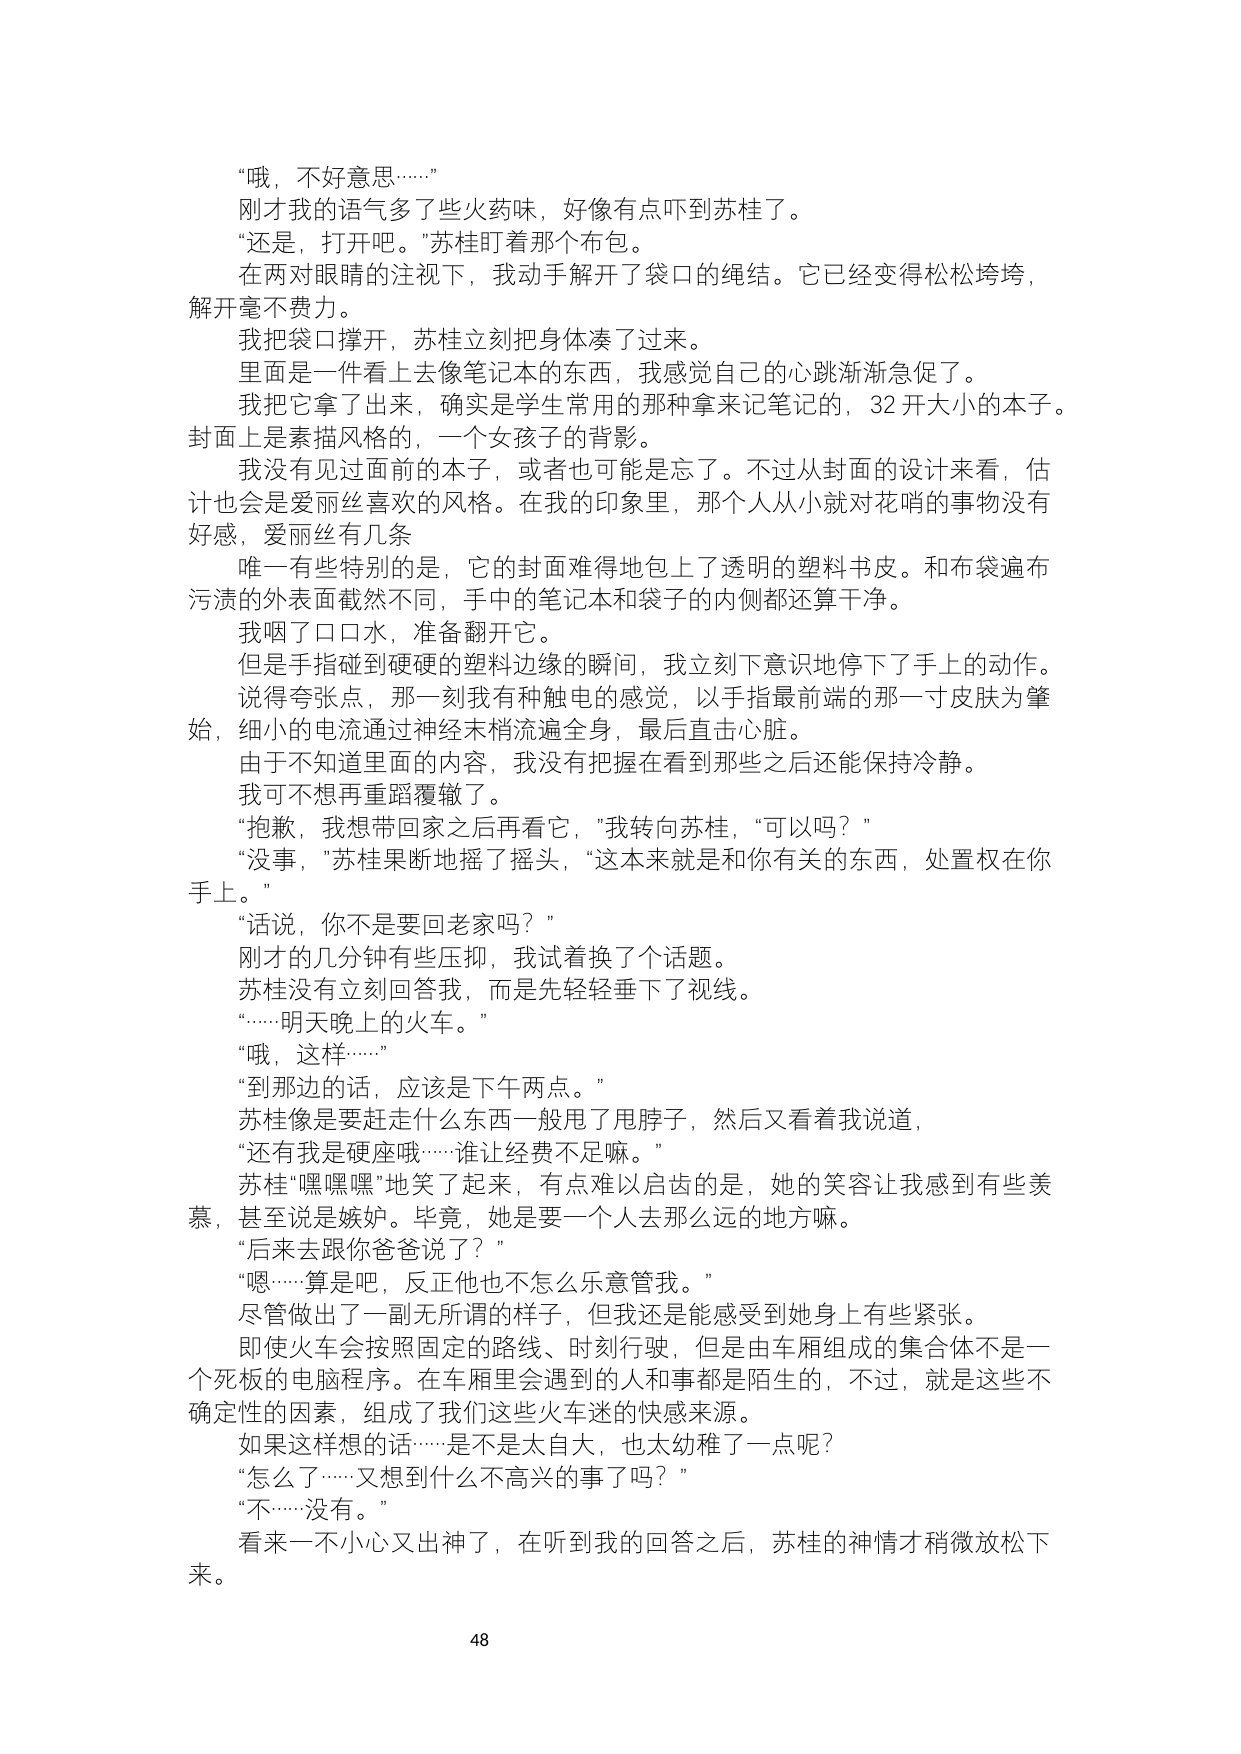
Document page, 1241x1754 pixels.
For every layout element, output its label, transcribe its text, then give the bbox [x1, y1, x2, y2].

text “……明天晚上的火车。” [187, 1007, 1053, 1039]
text 我咽了口口水，准备翻开它。 [187, 617, 1053, 649]
text “还是，打开吧。”苏桂盯着那个布包。 [187, 227, 1053, 259]
text “不……没有。” [187, 1494, 1053, 1527]
text 里面是一件看上去像笔记本的东西，我感觉自己的心跳渐渐急促了。 [187, 357, 1053, 389]
text 我没有见过面前的本子，或者也可能是忘了。不过从封面的设计来看，估计也会是爱丽丝喜欢的风格。在我的印象里，那个人从小就对花哨的事物没有好感，爱丽丝有几条 [187, 454, 1053, 552]
text 刚才我的语气多了些火药味，好像有点吓到苏桂了。 [187, 194, 1053, 227]
text “还有我是硬座哦……谁让经费不足嘛。” [187, 1137, 1053, 1169]
text 尽管做出了一副无所谓的样子，但我还是能感受到她身上有些紧张。 [187, 1299, 1053, 1332]
text 苏桂“嘿嘿嘿”地笑了起来，有点难以启齿的是，她的笑容让我感到有些羡慕，甚至说是嫉妒。毕竟，她是要一个人去那么远的地方嘛。 [187, 1169, 1053, 1234]
text 我把它拿了出来，确实是学生常用的那种拿来记笔记的，32开大小的本子。封面上是素描风格的，一个女孩子的背影。 [187, 389, 1053, 454]
text “没事，”苏桂果断地摇了摇头，“这本来就是和你有关的东西，处置权在你手上。” [187, 844, 1053, 909]
text 由于不知道里面的内容，我没有把握在看到那些之后还能保持冷静。 [187, 747, 1053, 779]
text 但是手指碰到硬硬的塑料边缘的瞬间，我立刻下意识地停下了手上的动作。 [187, 649, 1053, 682]
text “哦，这样……” [187, 1039, 1053, 1072]
text 我可不想再重蹈覆辙了。 [187, 779, 1053, 812]
text “抱歉，我想带回家之后再看它，”我转向苏桂，“可以吗？” [187, 812, 1053, 844]
text 即使火车会按照固定的路线、时刻行驶，但是由车厢组成的集合体不是一个死板的电脑程序。在车厢里会遇到的人和事都是陌生的，不过，就是这些不确定性的因素，组成了我们这些火车迷的快感来源。 [187, 1332, 1053, 1429]
text “哦，不好意思……” [187, 162, 1053, 194]
text 在两对眼睛的注视下，我动手解开了袋口的绳结。它已经变得松松垮垮，解开毫不费力。 [187, 259, 1053, 324]
text “怎么了……又想到什么不高兴的事了吗？” [187, 1462, 1053, 1494]
text 刚才的几分钟有些压抑，我试着换了个话题。 [187, 942, 1053, 974]
text 说得夸张点，那一刻我有种触电的感觉，以手指最前端的那一寸皮肤为肇始，细小的电流通过神经末梢流遍全身，最后直击心脏。 [187, 682, 1053, 747]
text 唯一有些特别的是，它的封面难得地包上了透明的塑料书皮。和布袋遍布污渍的外表面截然不同，手中的笔记本和袋子的内侧都还算干净。 [187, 552, 1053, 617]
text 我把袋口撑开，苏桂立刻把身体凑了过来。 [187, 324, 1053, 357]
text 如果这样想的话……是不是太自大，也太幼稚了一点呢？ [187, 1429, 1053, 1462]
text “后来去跟你爸爸说了？” [187, 1234, 1053, 1267]
text 看来一不小心又出神了，在听到我的回答之后，苏桂的神情才稍微放松下来。 [187, 1527, 1053, 1592]
text 苏桂没有立刻回答我，而是先轻轻垂下了视线。 [187, 974, 1053, 1007]
text “话说，你不是要回老家吗？” [187, 909, 1053, 942]
text “到那边的话，应该是下午两点。” [187, 1072, 1053, 1104]
text “嗯……算是吧，反正他也不怎么乐意管我。” [187, 1267, 1053, 1299]
text 苏桂像是要赶走什么东西一般甩了甩脖子，然后又看着我说道， [187, 1104, 1053, 1137]
